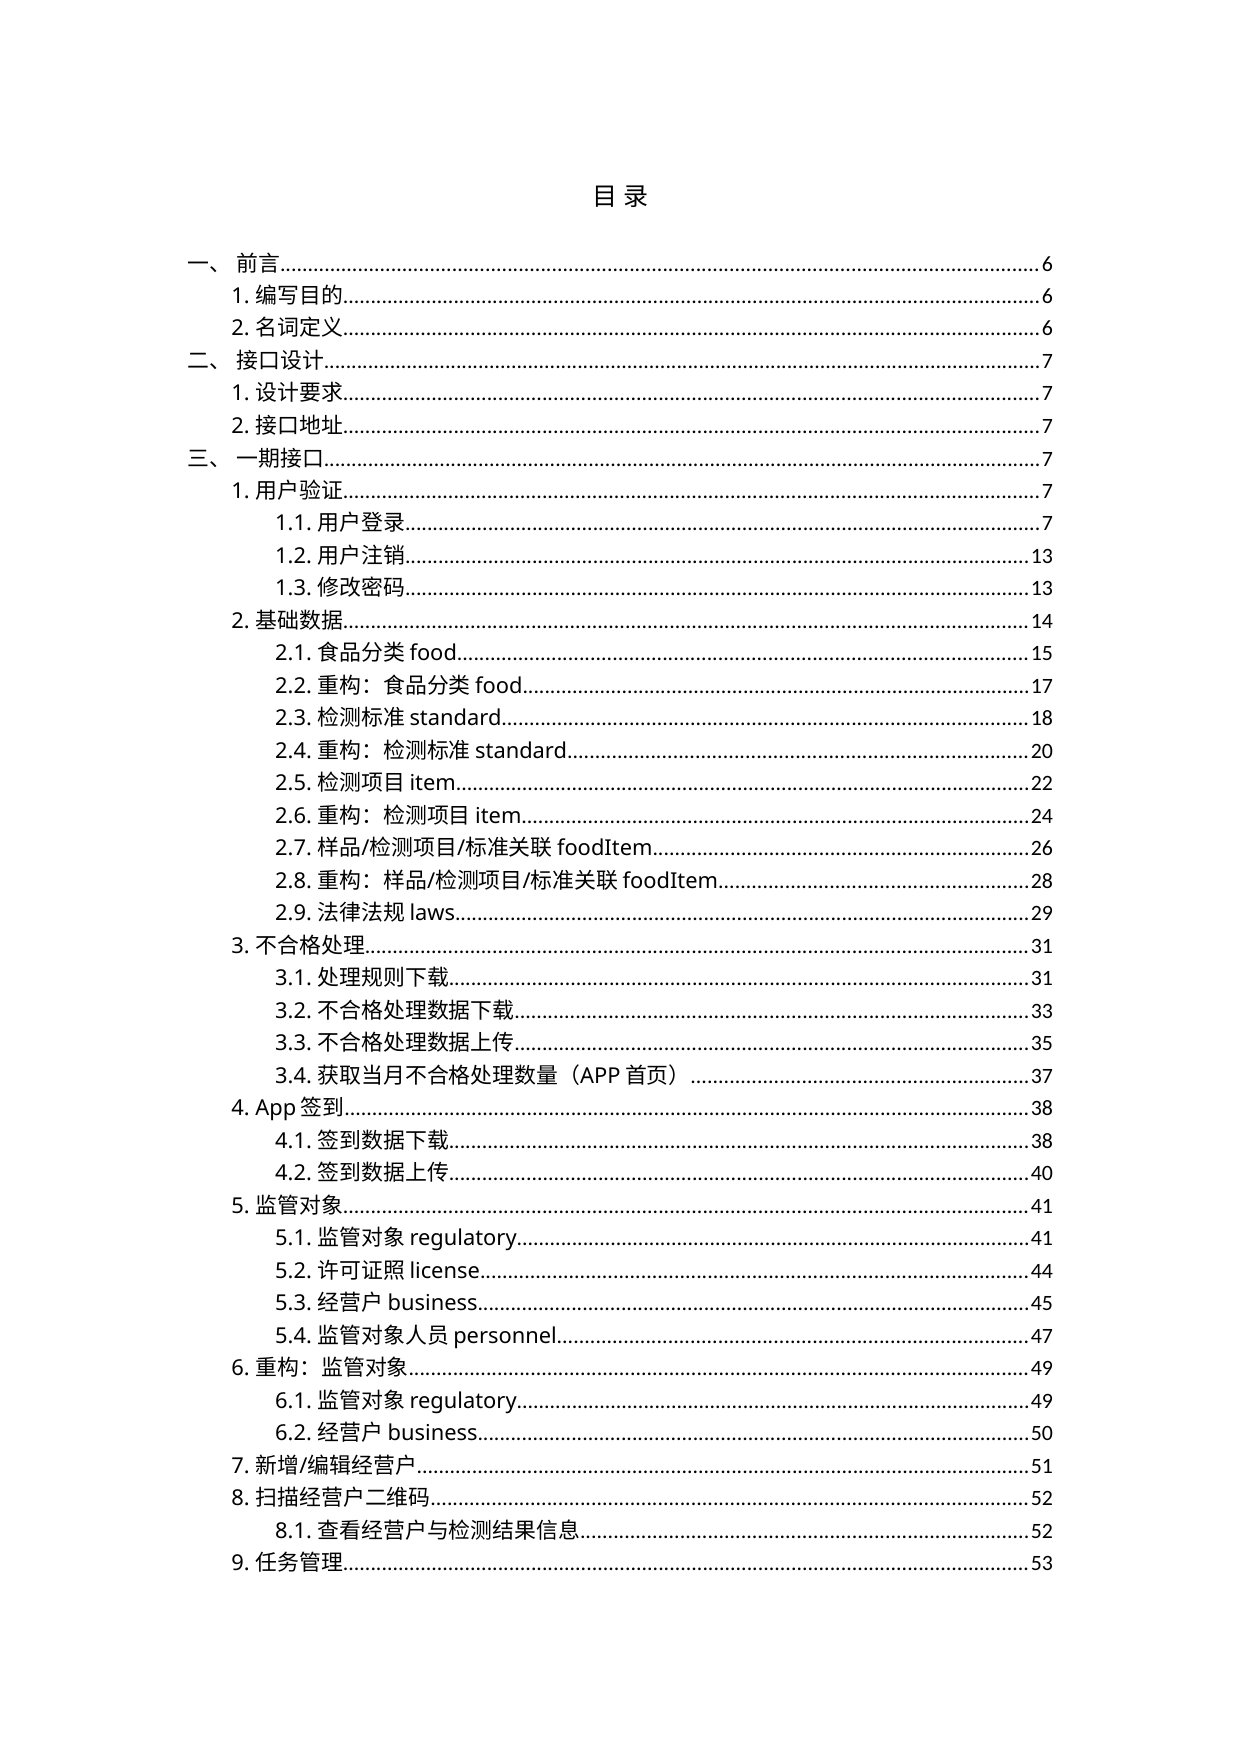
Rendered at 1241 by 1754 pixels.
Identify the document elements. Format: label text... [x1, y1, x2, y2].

text 3.1. 处理规则下载 31 [275, 960, 1053, 993]
text 4.2. 签到数据上传 40 [275, 1155, 1053, 1188]
text 6.1. 监管对象regulatory 49 [275, 1383, 1053, 1415]
text 5.3. 经营户business 45 [275, 1285, 1053, 1318]
text 2.3. 检测标准standard 18 [275, 700, 1053, 733]
text 1. 设计要求 7 [231, 375, 1053, 408]
text 6.2. 经营户business 50 [275, 1415, 1053, 1448]
text 3.3. 不合格处理数据上传 35 [275, 1025, 1053, 1058]
text 2. 名词定义 6 [231, 310, 1053, 343]
text 4.1. 签到数据下载 38 [275, 1123, 1053, 1155]
text 2.9. 法律法规laws 29 [275, 895, 1053, 928]
text 3. 不合格处理 31 [231, 928, 1053, 960]
text 4. App签到 38 [231, 1090, 1053, 1123]
text 2.6. 重构：检测项目item 24 [275, 798, 1053, 830]
text 2.5. 检测项目item 22 [275, 765, 1053, 798]
text 2.8. 重构：样品/检测项目/标准关联foodItem 28 [275, 863, 1053, 895]
text 三、 一期接口 7 [187, 440, 1053, 473]
text 9. 任务管理 53 [231, 1545, 1053, 1578]
text 目 录 [187, 162, 1053, 227]
text 1. 编写目的 6 [231, 278, 1053, 310]
text 1.2. 用户注销 13 [275, 538, 1053, 570]
text 2.4. 重构：检测标准standard 20 [275, 733, 1053, 765]
text 2. 接口地址 7 [231, 408, 1053, 440]
text 5.4. 监管对象人员personnel 47 [275, 1318, 1053, 1350]
text 3.2. 不合格处理数据下载 33 [275, 993, 1053, 1025]
text 2.1. 食品分类food 15 [275, 635, 1053, 668]
text 8. 扫描经营户二维码 52 [231, 1480, 1053, 1513]
text 5. 监管对象 41 [231, 1188, 1053, 1220]
text 5.1. 监管对象regulatory 41 [275, 1220, 1053, 1253]
text 2. 基础数据 14 [231, 603, 1053, 635]
text 二、 接口设计 7 [187, 343, 1053, 375]
text 6. 重构：监管对象 49 [231, 1350, 1053, 1383]
text 一、 前言 6 [187, 245, 1053, 278]
text 1.1. 用户登录 7 [275, 505, 1053, 538]
text 2.7. 样品/检测项目/标准关联foodItem 26 [275, 830, 1053, 863]
text 8.1. 查看经营户与检测结果信息 52 [275, 1513, 1053, 1545]
text 5.2. 许可证照license 44 [275, 1253, 1053, 1285]
text 7. 新增/编辑经营户 51 [231, 1448, 1053, 1480]
text 1. 用户验证 7 [231, 473, 1053, 505]
text 1.3. 修改密码 13 [275, 570, 1053, 603]
text 3.4. 获取当月不合格处理数量（APP首页） 37 [275, 1058, 1053, 1090]
text 2.2. 重构：食品分类food 17 [275, 668, 1053, 700]
